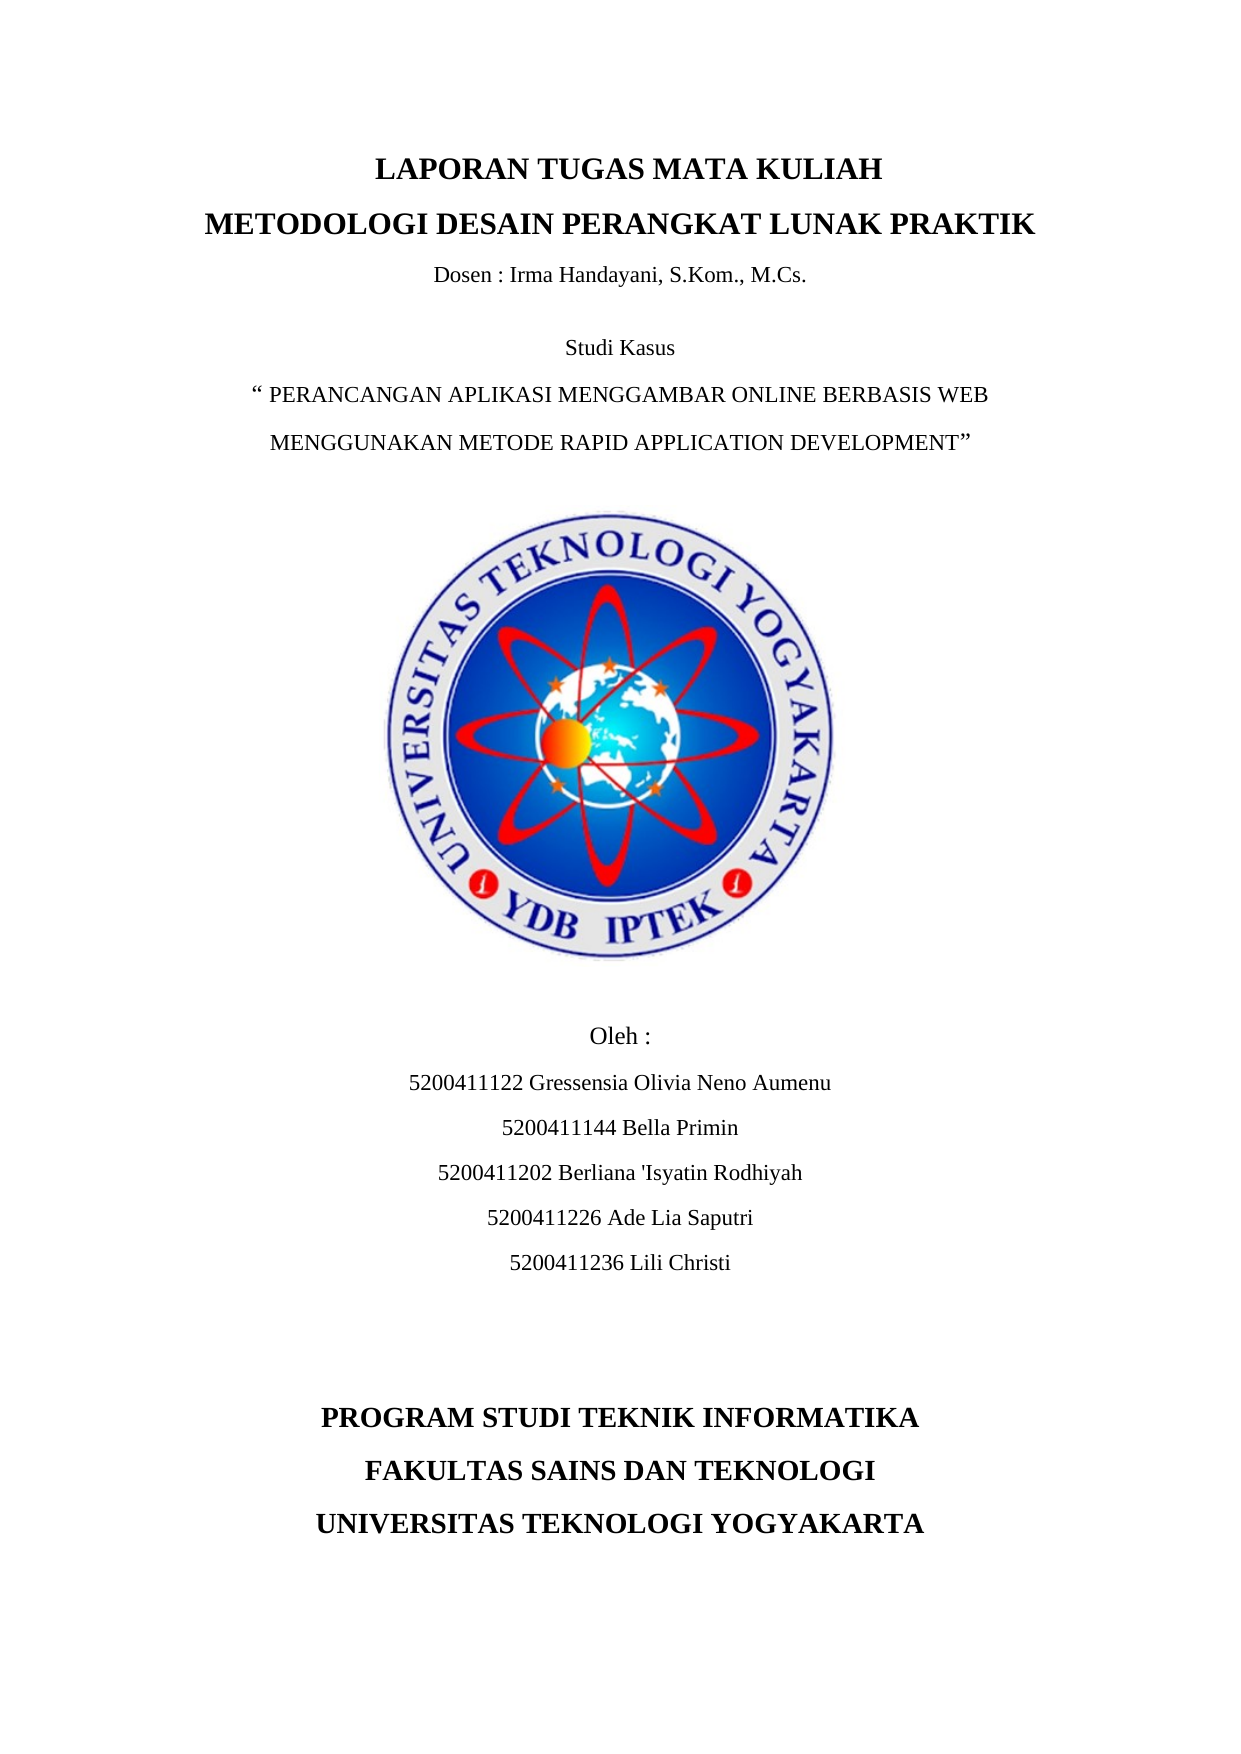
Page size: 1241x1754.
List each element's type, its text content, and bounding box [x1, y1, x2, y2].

text Studi Kasus [150, 334, 1090, 361]
text 5200411122 Gressensia Olivia Neno Aumenu [150, 1069, 1090, 1095]
picture [378, 505, 872, 967]
text 5200411226 Ade Lia Saputri [150, 1204, 1090, 1231]
text 5200411236 Lili Christi [150, 1249, 1090, 1276]
text 5200411144 Bella Primin [150, 1114, 1090, 1141]
text LAPORAN TUGAS MATA KULIAH [300, 150, 1090, 186]
text Oleh : [150, 1021, 1090, 1050]
text PROGRAM STUDI TEKNIK INFORMATIKA [150, 1400, 1090, 1434]
text UNIVERSITAS TEKNOLOGI YOGYAKARTA [150, 1506, 1090, 1539]
text “ PERANCANGAN APLIKASI MENGGAMBAR ONLINE BERBASIS WEB [150, 379, 1090, 408]
text METODOLOGI DESAIN PERANGKAT LUNAK PRAKTIK [150, 205, 1090, 241]
text Dosen : Irma Handayani, S.Kom., M.Cs. [150, 261, 1090, 287]
text FAKULTAS SAINS DAN TEKNOLOGI [150, 1453, 1090, 1487]
text MENGGUNAKAN METODE RAPID APPLICATION DEVELOPMENT” [150, 427, 1090, 456]
text 5200411202 Berliana 'Isyatin Rodhiyah [150, 1159, 1090, 1186]
